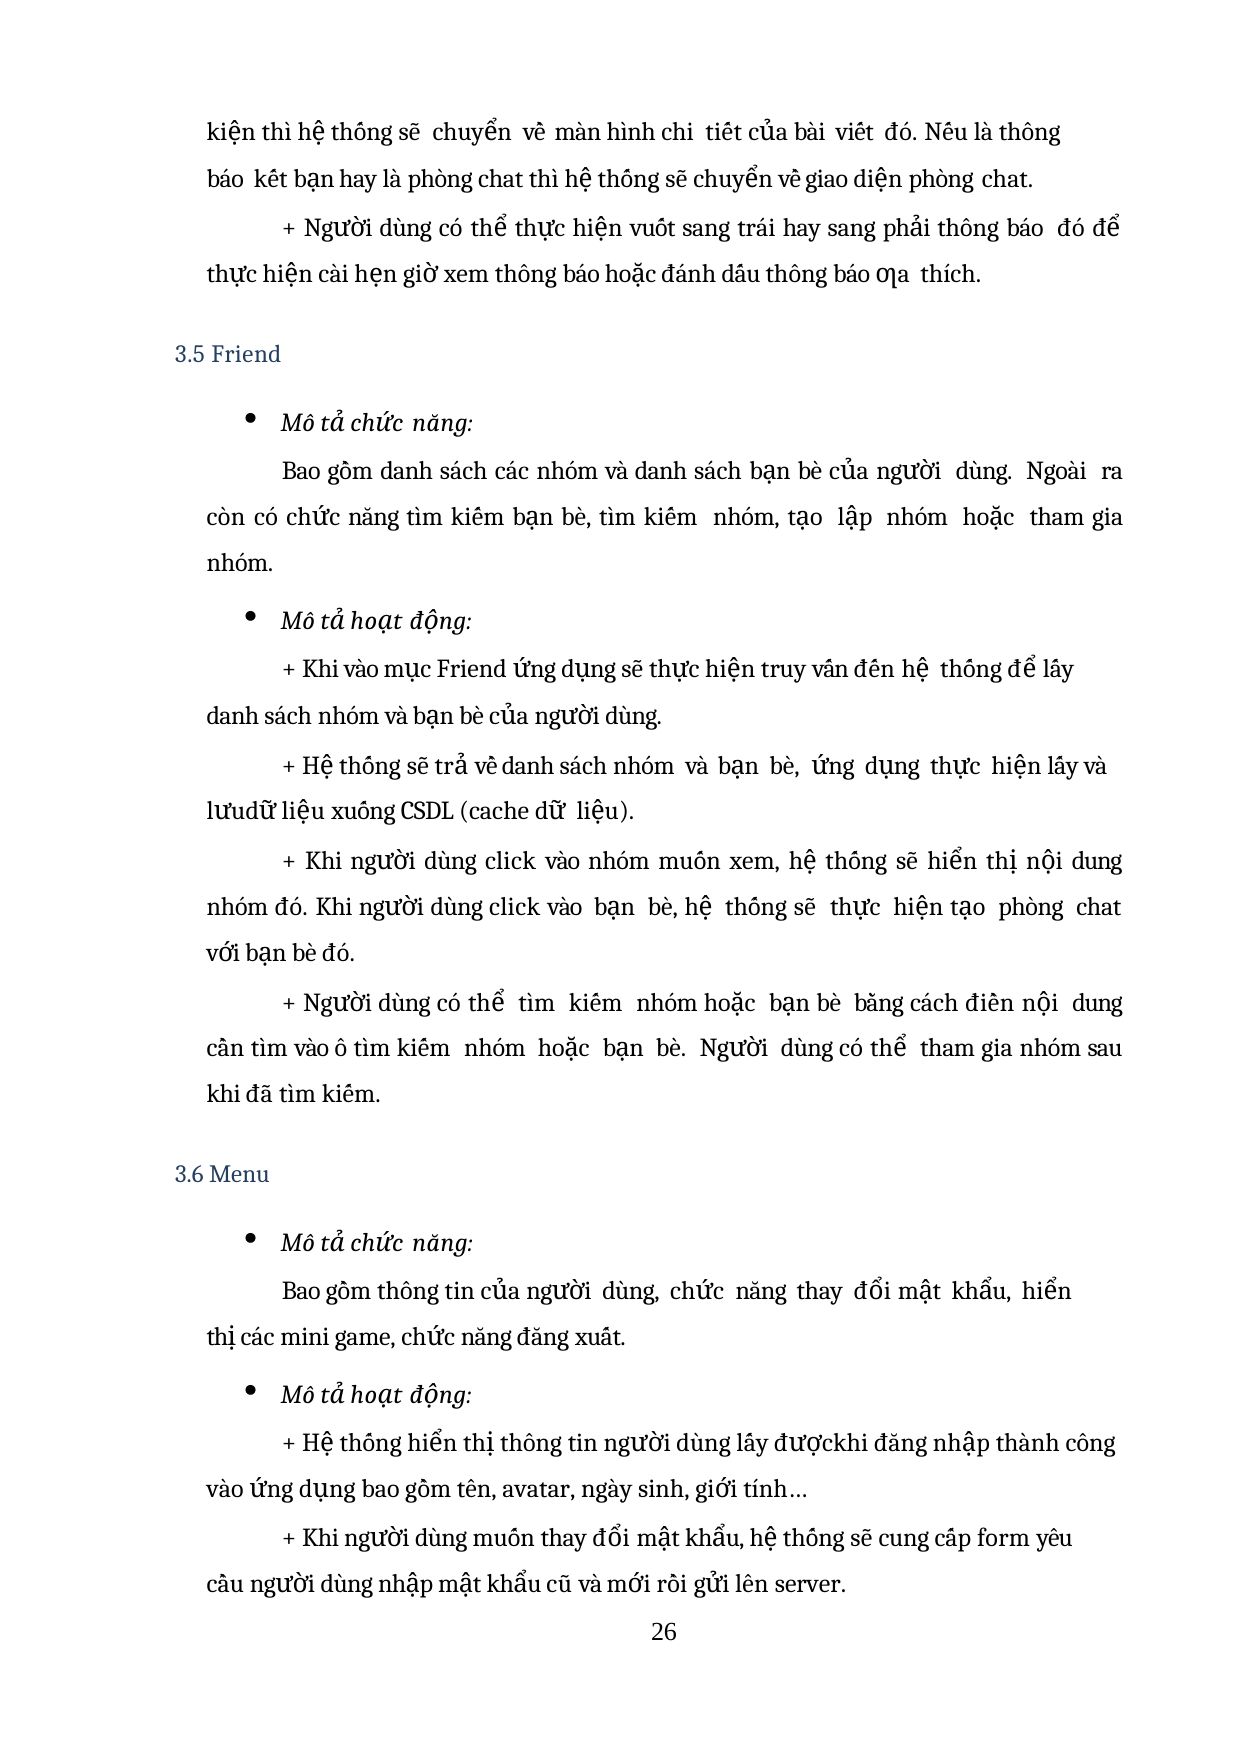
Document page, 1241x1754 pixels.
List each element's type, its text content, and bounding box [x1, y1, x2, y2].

text + Hệ thống hiển thị thông tin người dùng lấy đượckhi đăng nhập thành công vào ứng dụng bao gồm tên, avatar, ngày sinh, giới tính… [206, 1428, 1122, 1504]
text + Người dùng có thể tìm kiếm nhóm hoặc bạn bè bằng cách điền nội dung cần tìm vào ô tìm kiếm nhóm hoặc bạn bè. Người dùng có thể tham gia nhóm sau khi đã tìm kiếm. [206, 987, 1123, 1109]
text + Hệ thống sẽ trả về danh sách nhóm và bạn bè, ứng dụng thực hiện lấy và lưudữ liệu xuống CSDL (cache dữ liệu). [206, 751, 1122, 826]
text Mô tả chức năng: [244, 399, 1146, 438]
text + Khi vào mục Friend ứng dụng sẽ thực hiện truy vấn đến hệ thống để lấy danh sách nhóm và bạn bè của người dùng. [206, 654, 1077, 731]
text Mô tả hoạt động: [244, 597, 1146, 636]
picture [244, 1370, 269, 1404]
text Mô tả hoạt động: [244, 1370, 1146, 1410]
text kiện thì hệ thống sẽ chuyển về màn hình chi tiết của bài viết đó. Nếu là thông báo kết bạn hay là phòng chat thì hệ thống sẽ chuyển về giao diện phòng chat. [206, 117, 1100, 194]
text Bao gồm danh sách các nhóm và danh sách bạn bè của người dùng. Ngoài ra còn có chức năng tìm kiếm bạn bè, tìm kiếm nhóm, tạo lập nhóm hoặc tham gia nhóm. [206, 456, 1124, 578]
text Mô tả chức năng: [244, 1219, 1146, 1258]
text Bao gồm thông tin của người dùng, chức năng thay đổi mật khẩu, hiển thị các mini game, chức năng đăng xuất. [206, 1276, 1100, 1351]
picture [244, 398, 269, 432]
subtitle 3.5 Friend [175, 339, 1146, 368]
text + Khi người dùng muốn thay đổi mật khẩu, hệ thống sẽ cung cấp form yêu cầu người dùng nhập mật khẩu cũ và mới rồi gửi lên server. [206, 1523, 1077, 1599]
picture [244, 596, 269, 630]
text + Khi người dùng click vào nhóm muốn xem, hệ thống sẽ hiển thị nội dung nhóm đó. Khi người dùng click vào bạn bè, hệ thống sẽ thực hiện tạo phòng chat với bạn bè đó. [206, 846, 1122, 968]
subtitle 3.6 Menu [175, 1160, 1146, 1188]
text + Người dùng có thể thực hiện vuốt sang trái hay sang phải thông báo đó để thực hiện cài hẹn giờ xem thông báo hoặc đánh dấu thông báo ƣa thích. [206, 213, 1121, 289]
picture [244, 1218, 269, 1252]
